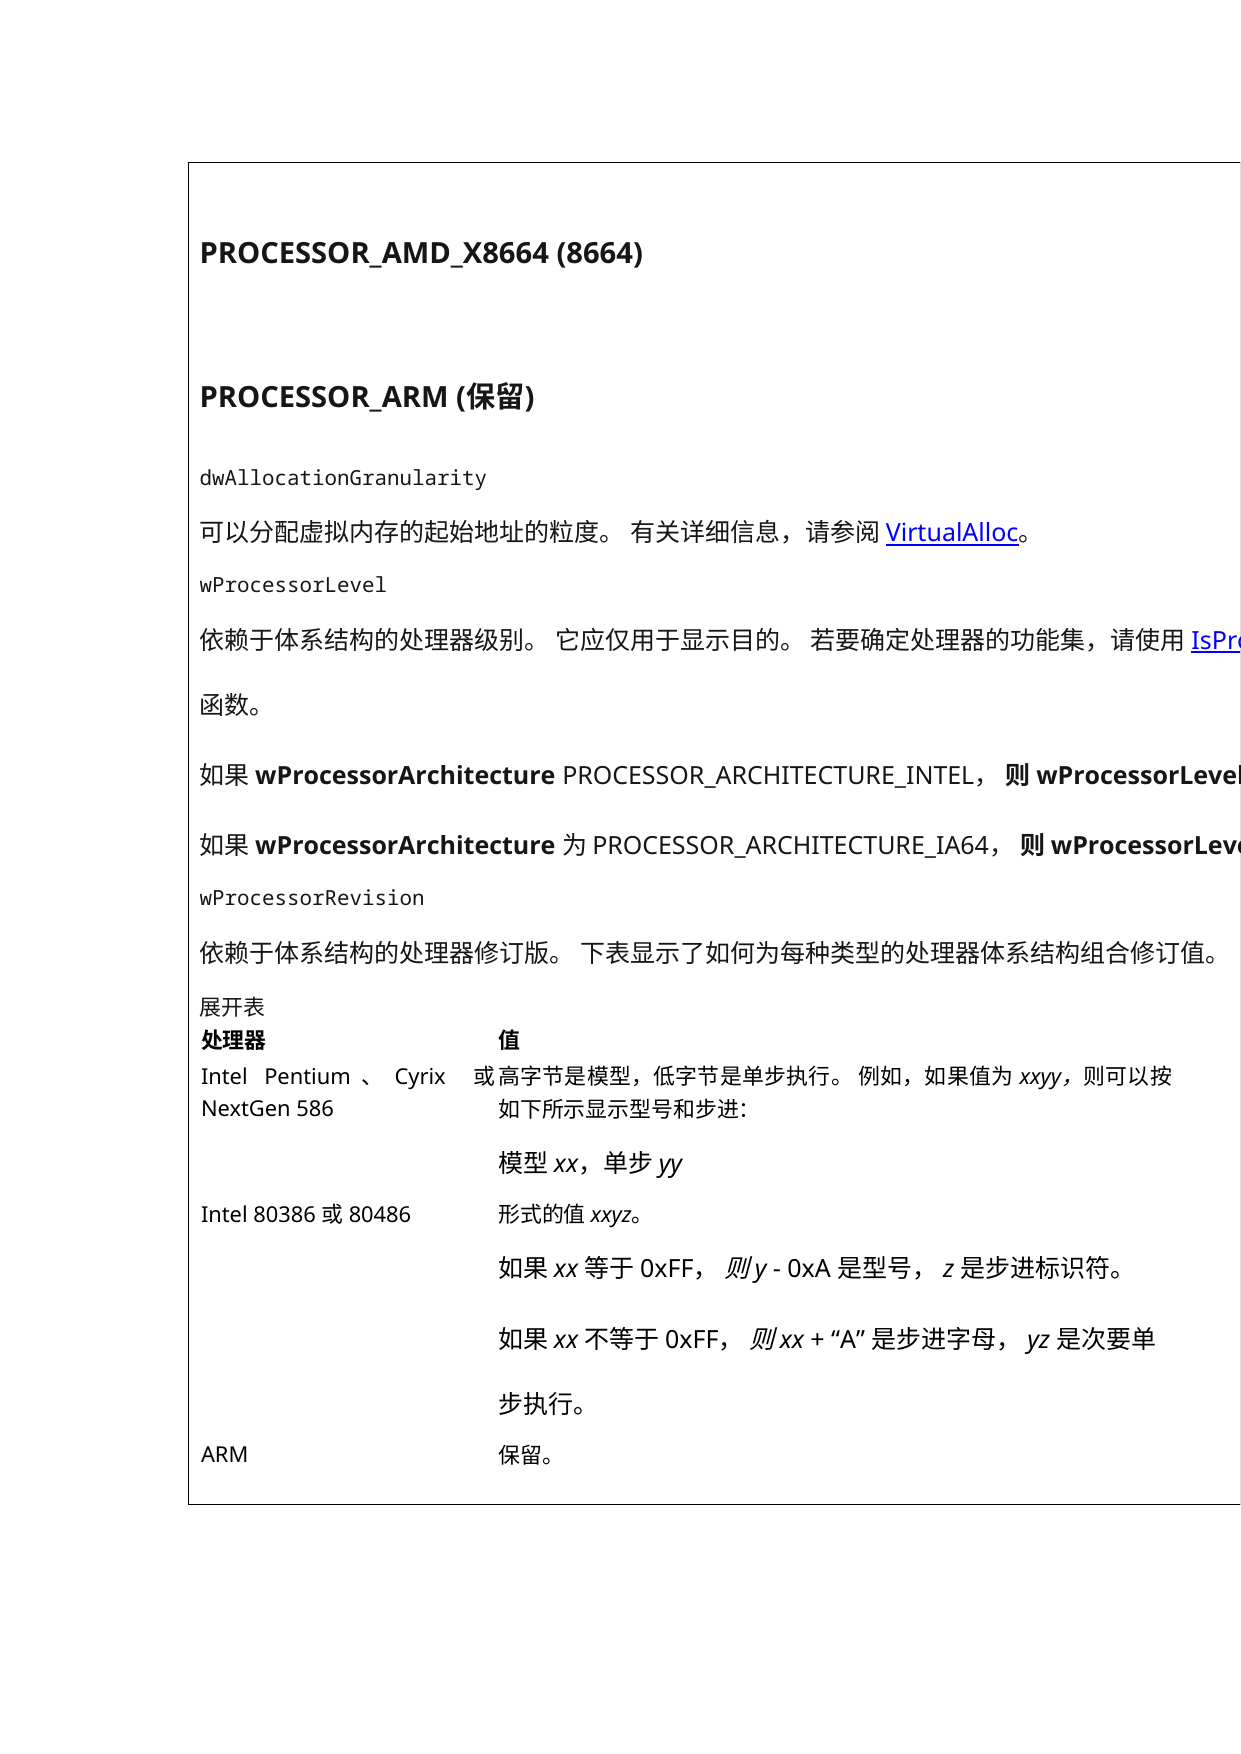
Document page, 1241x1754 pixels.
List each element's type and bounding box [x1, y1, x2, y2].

table_header [189, 163, 1240, 1504]
